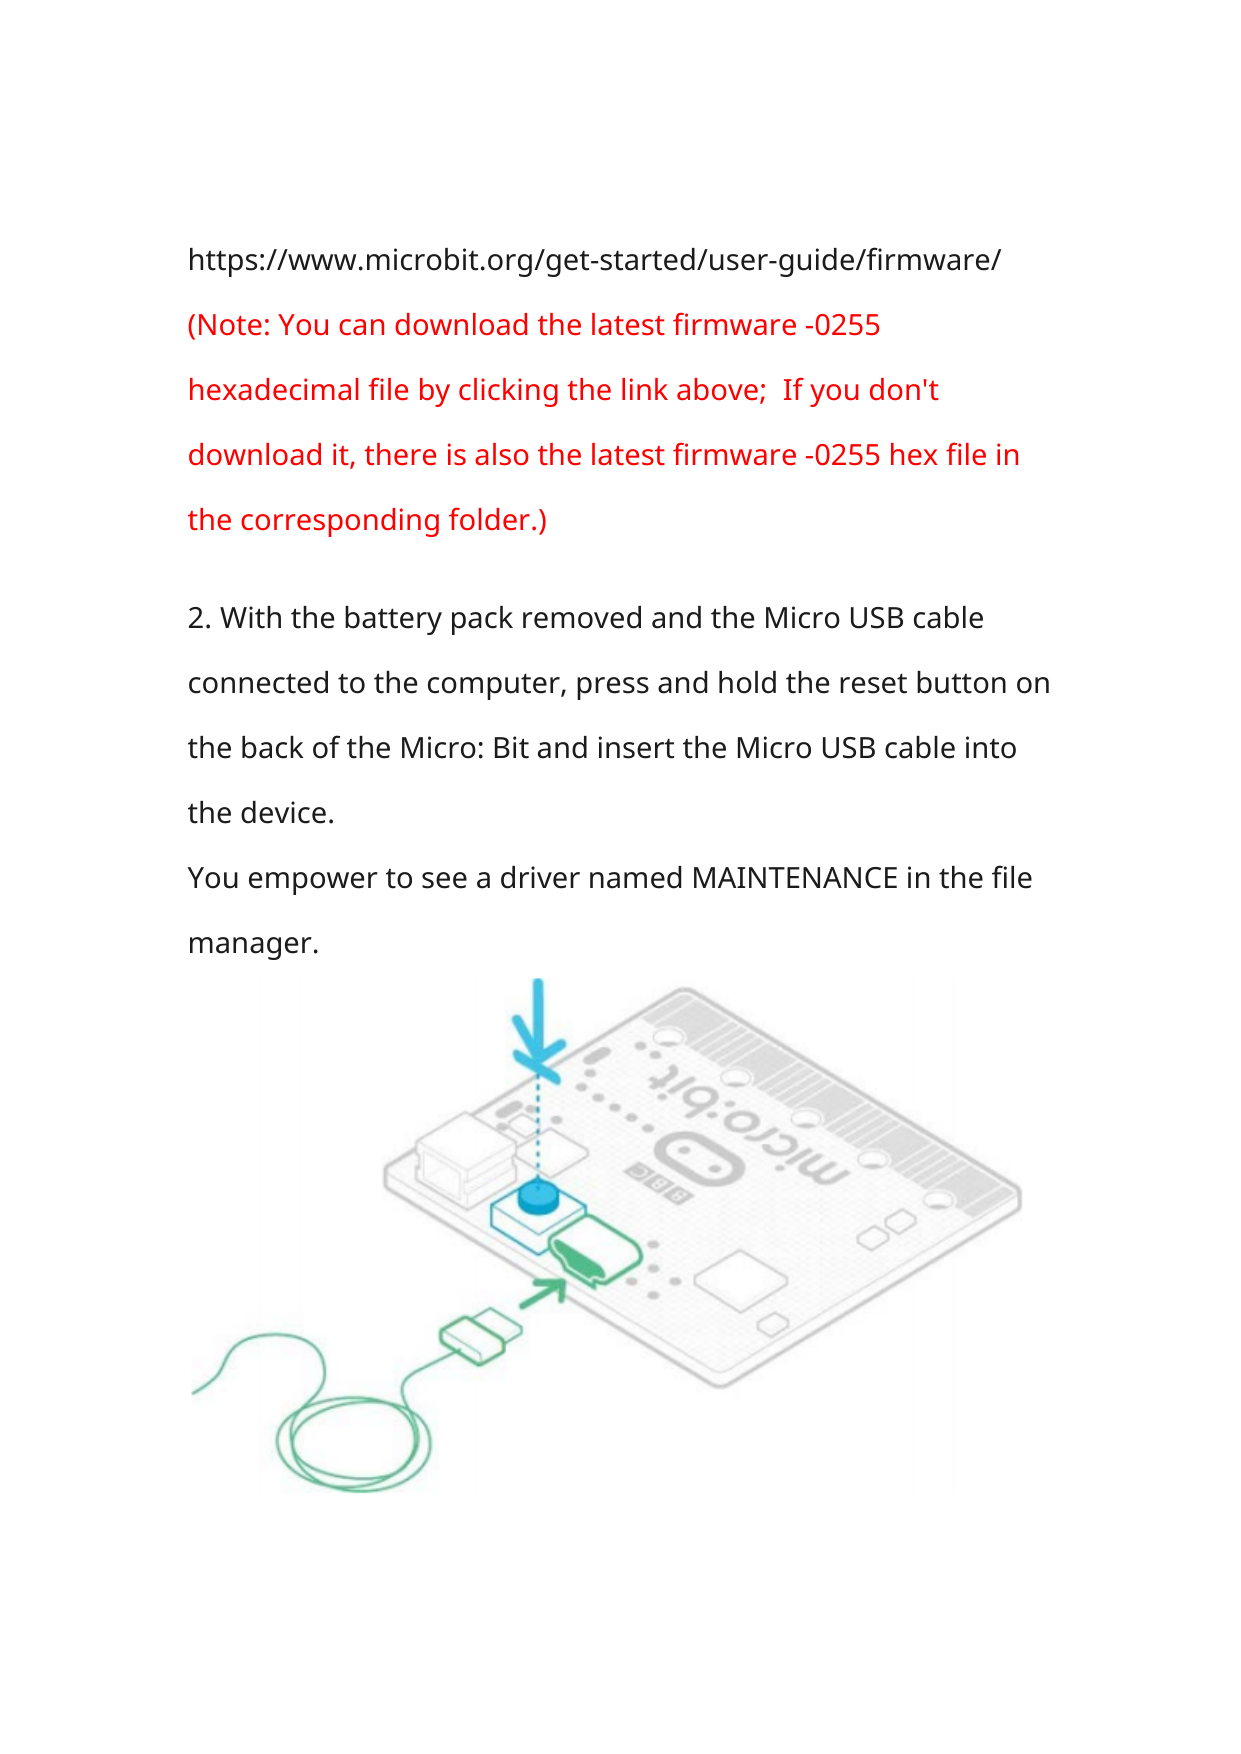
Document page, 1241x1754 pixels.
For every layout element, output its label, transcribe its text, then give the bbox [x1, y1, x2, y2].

picture [187, 974, 1027, 1501]
list You empower to see a driver named MAINTENANCE in the file manager. [187, 844, 1053, 974]
text https://www.microbit.org/get-started/user-guide/firmware/ [187, 227, 1053, 292]
list With the battery pack removed and the Micro USB cable connected to the computer, press and hold the reset button on the back of the Micro: Bit and insert the Micro USB cable into the device. [187, 584, 1053, 844]
text (Note: You can download the latest firmware -0255 hexadecimal file by clicking the link above; If you don't download it, there is also the latest firmware -0255 hex file in the corresponding folder.) [187, 292, 1053, 552]
